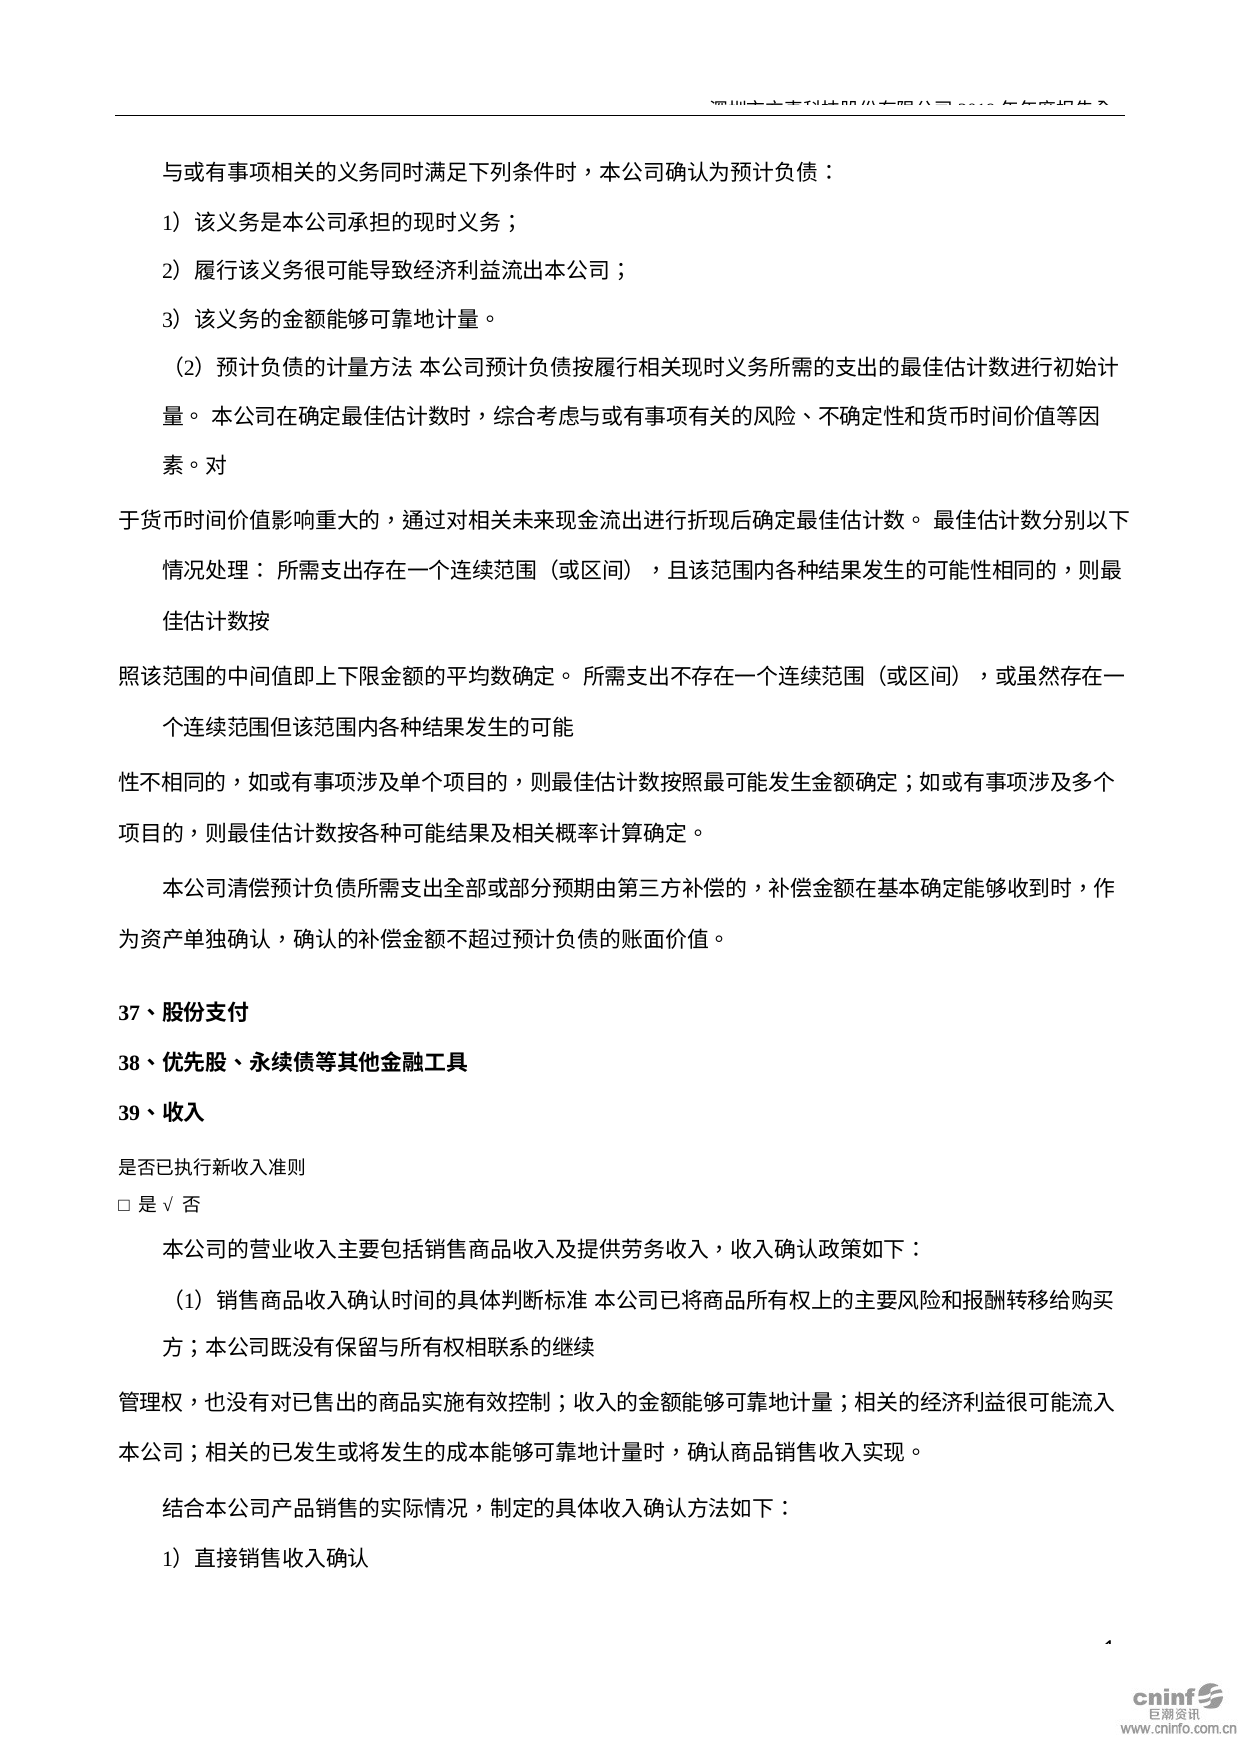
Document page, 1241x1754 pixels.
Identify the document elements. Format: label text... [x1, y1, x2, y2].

subtitle 38、优先股、永续债等其他金融工具 [118, 1047, 1137, 1076]
text 1）该义务是本公司承担的现时义务； [162, 207, 1137, 237]
text 3）该义务的金额能够可靠地计量。 [162, 304, 1137, 333]
text 照该范围的中间值即上下限金额的平均数确定。 所需支出不存在一个连续范围（或区间），或虽然存在一个连续范围但该范围内各种结果发生的可能 [118, 661, 1137, 742]
text 与或有事项相关的义务同时满足下列条件时，本公司确认为预计负债： [162, 156, 1137, 186]
text 2）履行该义务很可能导致经济利益流出本公司； [162, 255, 1137, 285]
text 性不相同的，如或有事项涉及单个项目的，则最佳估计数按照最可能发生金额确定；如或有事项涉及多个 项目的，则最佳估计数按各种可能结果及相关概率计算确定。 [118, 767, 1137, 848]
text （1）销售商品收入确认时间的具体判断标准 本公司已将商品所有权上的主要风险和报酬转移给购买方；本公司既没有保留与所有权相联系的继续 [162, 1284, 1137, 1362]
text 于货币时间价值影响重大的，通过对相关未来现金流出进行折现后确定最佳估计数。 最佳估计数分别以下情况处理： 所需支出存在一个连续范围（或区间），且该范围内各种结果发生的可能性相同的，则最佳估计数按 [118, 505, 1137, 636]
text 结合本公司产品销售的实际情况，制定的具体收入确认方法如下： [162, 1493, 1137, 1522]
subtitle 39、收入 [118, 1097, 1137, 1127]
text □ 是 √ 否 [118, 1192, 1137, 1217]
text 管理权，也没有对已售出的商品实施有效控制；收入的金额能够可靠地计量；相关的经济利益很可能流入 本公司；相关的已发生或将发生的成本能够可靠地计量时，确认商品销售收入实现。 [118, 1387, 1137, 1467]
text 本公司清偿预计负债所需支出全部或部分预期由第三方补偿的，补偿金额在基本确定能够收到时，作 为资产单独确认，确认的补偿金额不超过预计负债的账面价值。 [118, 873, 1137, 954]
subtitle 37、股份支付 [118, 997, 1137, 1026]
text 本公司的营业收入主要包括销售商品收入及提供劳务收入，收入确认政策如下： [162, 1234, 1137, 1263]
text （2）预计负债的计量方法 本公司预计负债按履行相关现时义务所需的支出的最佳估计数进行初始计量。 本公司在确定最佳估计数时，综合考虑与或有事项有关的风险、不确定性和货币时间价值等因素。对 [162, 352, 1137, 480]
picture [1115, 1680, 1240, 1737]
text 是否已执行新收入准则 [118, 1154, 1137, 1180]
text 1）直接销售收入确认 [162, 1543, 1137, 1573]
